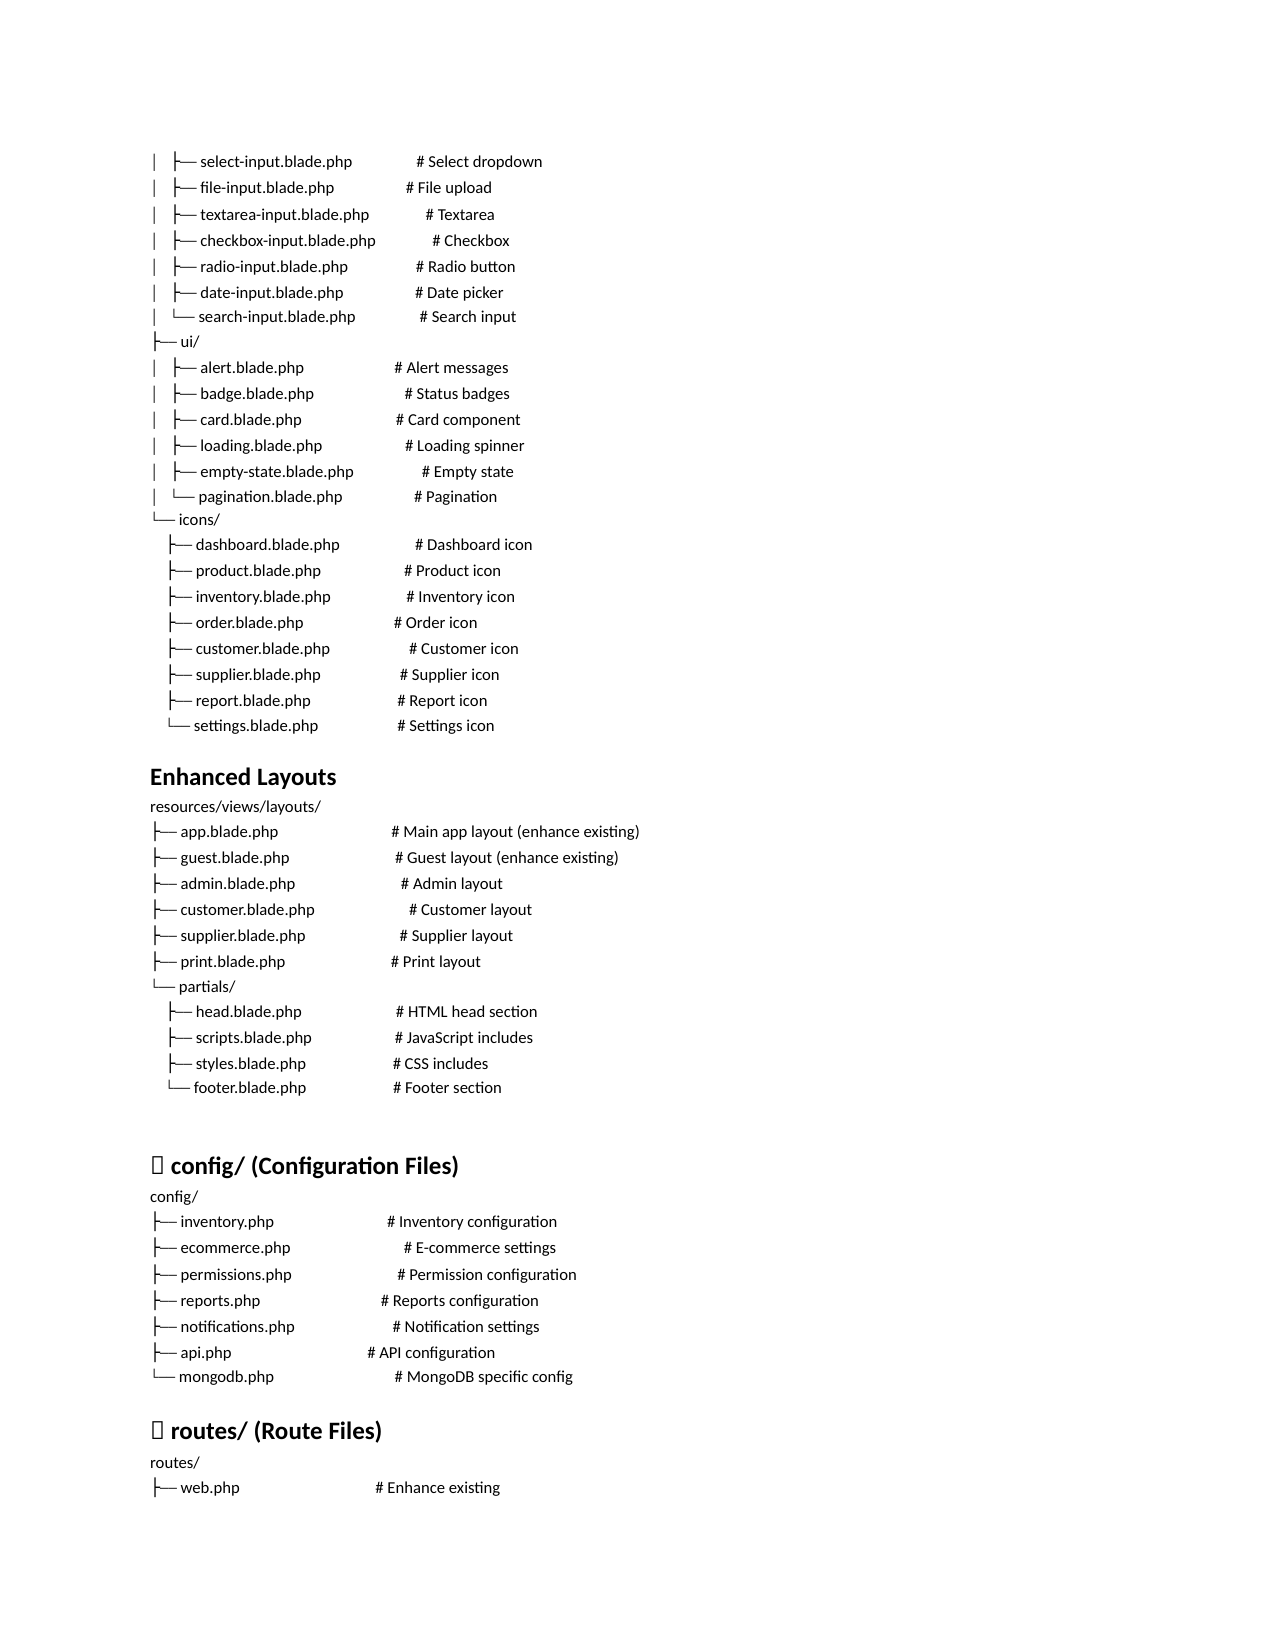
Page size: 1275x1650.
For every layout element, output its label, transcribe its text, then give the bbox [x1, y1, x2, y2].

text Enhanced Layouts [150, 761, 1125, 792]
text ├── api.php # API configuration [150, 1340, 1125, 1363]
text ├── ui/ [150, 329, 1125, 352]
text └── partials/ [150, 976, 1125, 996]
text │ ├── empty-state.blade.php # Empty state [150, 460, 1125, 482]
text ├── permissions.php # Permission configuration [150, 1262, 1125, 1285]
text resources/views/layouts/ [150, 796, 1125, 817]
text ├── ecommerce.php # E-commerce settings [150, 1236, 1125, 1259]
text │ └── search-input.blade.php # Search input [150, 306, 1125, 327]
text └── footer.blade.php # Footer section [150, 1077, 1125, 1098]
text ├── app.blade.php # Main app layout (enhance existing) [150, 820, 1125, 842]
text ├── scripts.blade.php # JavaScript includes [150, 1025, 1125, 1048]
text ├── head.blade.php # HTML head section [150, 999, 1125, 1022]
text ├── product.blade.php # Product icon [150, 558, 1125, 581]
text ├── styles.blade.php # CSS includes [150, 1051, 1125, 1074]
text │ ├── select-input.blade.php # Select dropdown [150, 150, 1125, 173]
text ├── dashboard.blade.php # Dashboard icon [150, 532, 1125, 555]
text 📁 config/ (Configuration Files) [150, 1147, 1125, 1182]
text ├── order.blade.php # Order icon [150, 611, 1125, 633]
text │ ├── textarea-input.blade.php # Textarea [150, 202, 1125, 225]
text ├── reports.php # Reports configuration [150, 1288, 1125, 1311]
text │ └── pagination.blade.php # Pagination [150, 486, 1125, 506]
text └── icons/ [150, 509, 1125, 529]
text ├── admin.blade.php # Admin layout [150, 872, 1125, 894]
text config/ [150, 1187, 1125, 1207]
text ├── supplier.blade.php # Supplier icon [150, 663, 1125, 685]
text │ ├── radio-input.blade.php # Radio button [150, 254, 1125, 277]
text └── mongodb.php # MongoDB specific config [150, 1366, 1125, 1387]
text ├── print.blade.php # Print layout [150, 950, 1125, 973]
text ├── report.blade.php # Report icon [150, 689, 1125, 711]
text ├── customer.blade.php # Customer layout [150, 898, 1125, 921]
text │ ├── card.blade.php # Card component [150, 408, 1125, 430]
text ├── guest.blade.php # Guest layout (enhance existing) [150, 846, 1125, 868]
text │ ├── checkbox-input.blade.php # Checkbox [150, 228, 1125, 251]
text ├── customer.blade.php # Customer icon [150, 637, 1125, 659]
text ├── notifications.php # Notification settings [150, 1314, 1125, 1337]
text │ ├── alert.blade.php # Alert messages [150, 356, 1125, 378]
text ├── inventory.php # Inventory configuration [150, 1210, 1125, 1233]
text ├── supplier.blade.php # Supplier layout [150, 924, 1125, 947]
text routes/ [150, 1452, 1125, 1472]
text ├── inventory.blade.php # Inventory icon [150, 584, 1125, 607]
text 📁 routes/ (Route Files) [150, 1413, 1125, 1447]
text │ ├── file-input.blade.php # File upload [150, 176, 1125, 199]
text │ ├── date-input.blade.php # Date picker [150, 280, 1125, 303]
text │ ├── badge.blade.php # Status badges [150, 382, 1125, 404]
text ├── web.php # Enhance existing [150, 1475, 1125, 1498]
text └── settings.blade.php # Settings icon [150, 715, 1125, 735]
text │ ├── loading.blade.php # Loading spinner [150, 434, 1125, 456]
